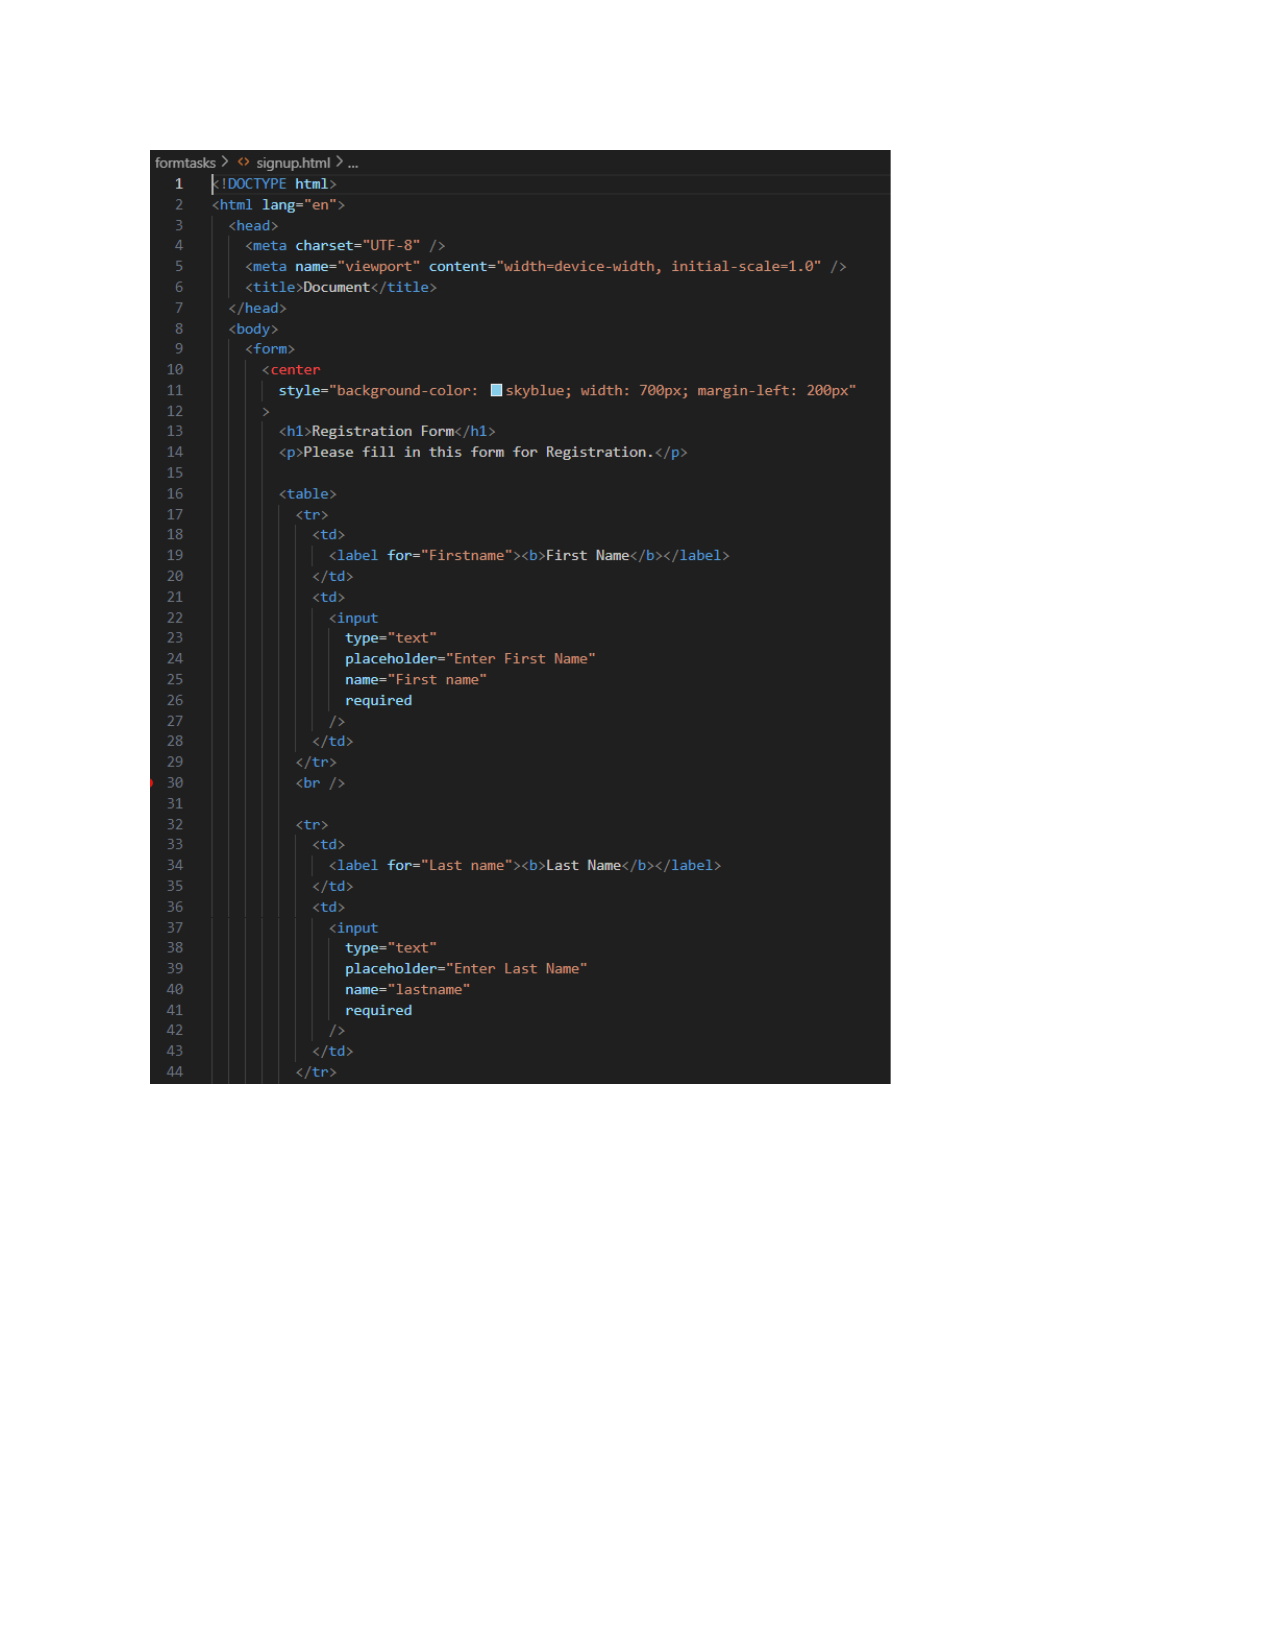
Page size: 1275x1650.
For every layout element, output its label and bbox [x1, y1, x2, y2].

picture [150, 150, 891, 1084]
